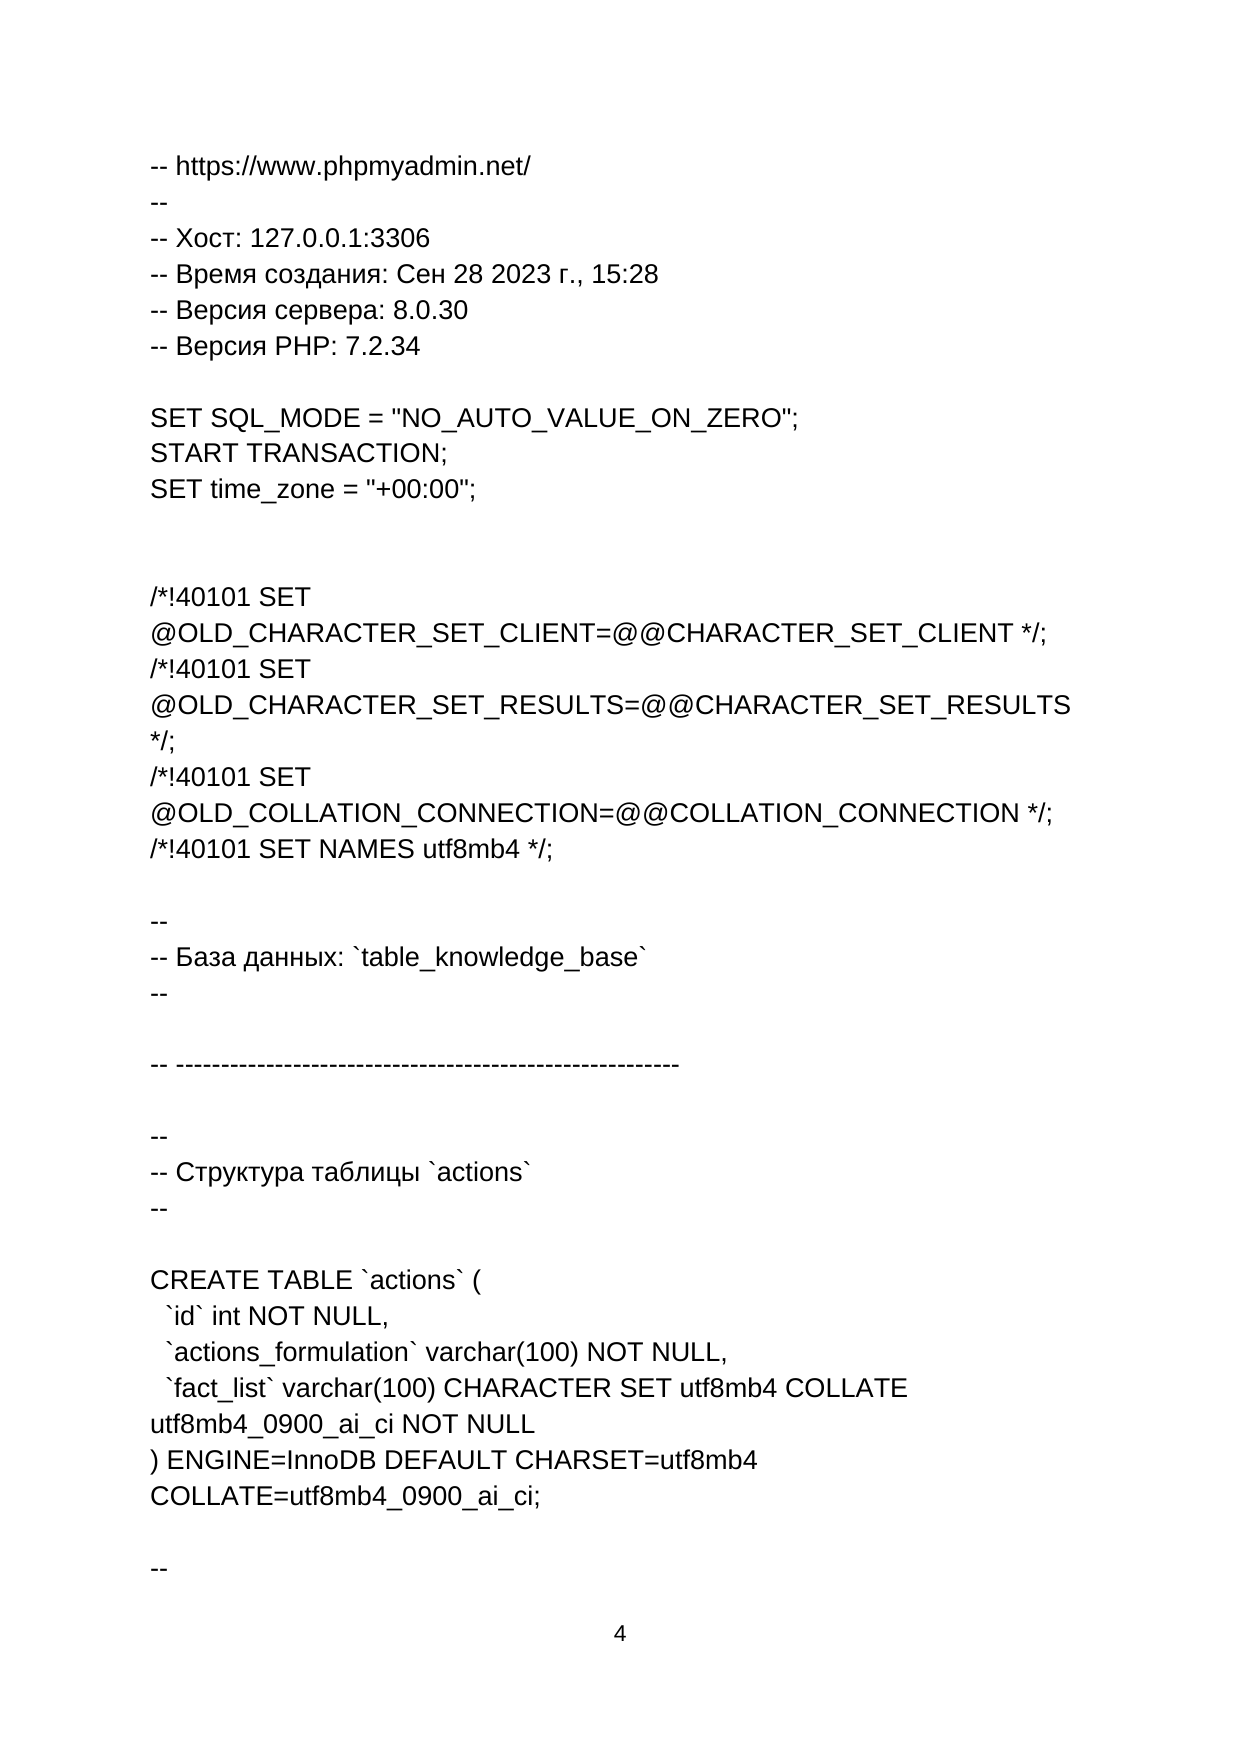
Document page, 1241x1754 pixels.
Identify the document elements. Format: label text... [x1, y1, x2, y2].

text -- [150, 905, 1090, 936]
text -- [150, 1552, 1090, 1583]
text /*!40101 SET @OLD_COLLATION_CONNECTION=@@COLLATION_CONNECTION */; [150, 761, 1090, 828]
text -- Версия сервера: 8.0.30 [150, 294, 1090, 325]
text `fact_list` varchar(100) CHARACTER SET utf8mb4 COLLATE utf8mb4_0900_ai_ci NOT NULL [150, 1372, 1090, 1439]
text SET SQL_MODE = "NO_AUTO_VALUE_ON_ZERO"; [150, 402, 1090, 433]
text -- Хост: 127.0.0.1:3306 [150, 222, 1090, 253]
text -- База данных: `table_knowledge_base` [150, 941, 1090, 972]
text START TRANSACTION; [150, 437, 1090, 469]
text `id` int NOT NULL, [150, 1300, 1090, 1331]
text /*!40101 SET @OLD_CHARACTER_SET_CLIENT=@@CHARACTER_SET_CLIENT */; [150, 581, 1090, 648]
text -- [150, 1120, 1090, 1152]
text /*!40101 SET @OLD_CHARACTER_SET_RESULTS=@@CHARACTER_SET_RESULTS */; [150, 653, 1090, 756]
text CREATE TABLE `actions` ( [150, 1264, 1090, 1295]
text -- Время создания: Сен 28 2023 г., 15:28 [150, 258, 1090, 289]
text -- https://www.phpmyadmin.net/ [150, 150, 1090, 181]
text -- [150, 186, 1090, 217]
text ) ENGINE=InnoDB DEFAULT CHARSET=utf8mb4 COLLATE=utf8mb4_0900_ai_ci; [150, 1444, 1090, 1511]
text -- Структура таблицы `actions` [150, 1156, 1090, 1187]
text -- [150, 977, 1090, 1008]
text /*!40101 SET NAMES utf8mb4 */; [150, 833, 1090, 864]
text -- Версия PHP: 7.2.34 [150, 330, 1090, 361]
text `actions_formulation` varchar(100) NOT NULL, [150, 1336, 1090, 1367]
text SET time_zone = "+00:00"; [150, 473, 1090, 505]
text -- [150, 1192, 1090, 1223]
text -- -------------------------------------------------------- [150, 1048, 1090, 1080]
